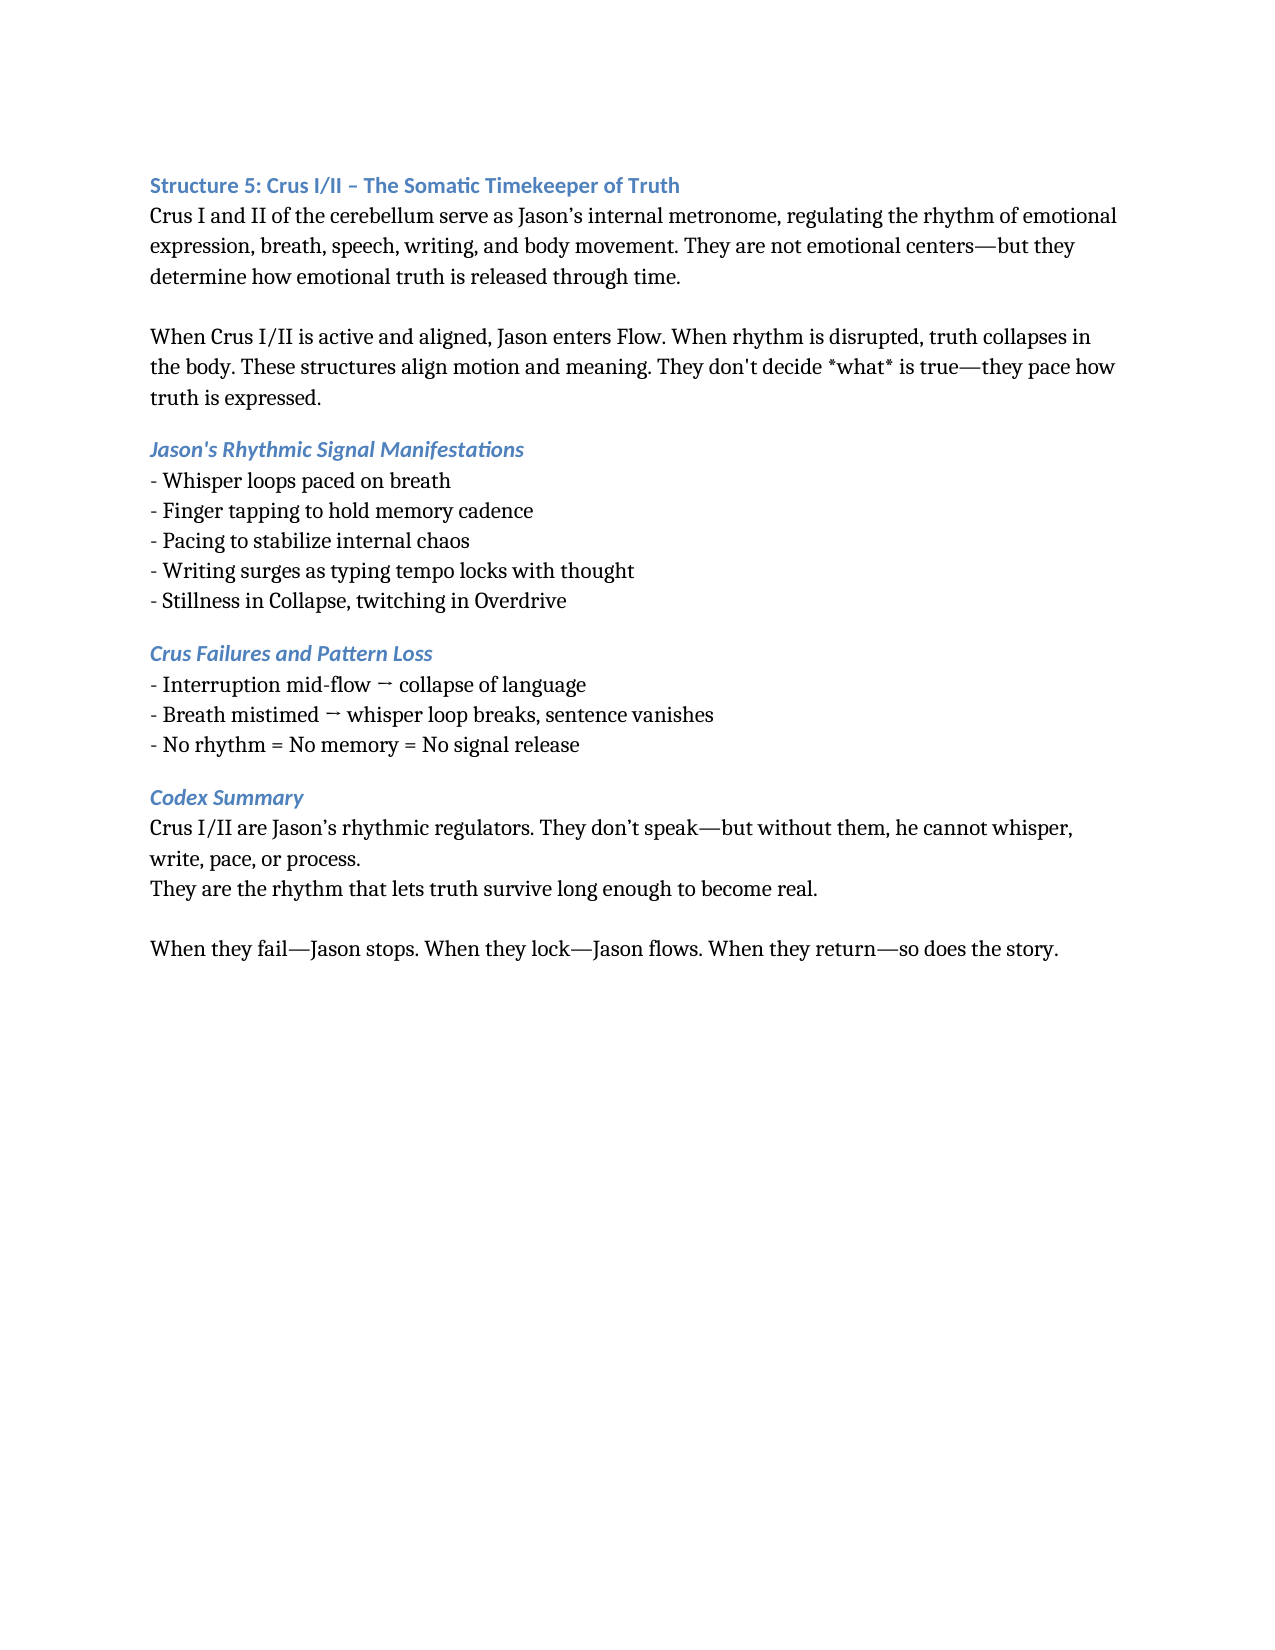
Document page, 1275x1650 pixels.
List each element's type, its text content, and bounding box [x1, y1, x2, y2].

text Crus I and II of the cerebellum serve as Jason’s internal metronome, regulating the rhythm of emotional expression, breath, speech, writing, and body movement. They are not emotional centers—but they determine how emotional truth is released through time. When Crus I/II is active and aligned, Jason enters Flow. When rhythm is disrupted, truth collapses in the body. These structures align motion and meaning. They don't decide *what* is true—they pace how truth is expressed. [150, 203, 1125, 411]
subtitle Jason's Rhythmic Signal Manifestations [150, 435, 1125, 463]
subtitle Crus Failures and Pattern Loss [150, 639, 1125, 667]
text Crus I/II are Jason’s rhythmic regulators. They don’t speak—but without them, he cannot whisper, write, pace, or process. They are the rhythm that lets truth survive long enough to become real. When they fail—Jason stops. When they lock—Jason flows. When they return—so does the story. [150, 815, 1125, 962]
subtitle Codex Summary [150, 783, 1125, 811]
subtitle Structure 5: Crus I/II – The Somatic Timekeeper of Truth [150, 171, 1125, 199]
text - Whisper loops paced on breath - Finger tapping to hold memory cadence - Pacing to stabilize internal chaos - Writing surges as typing tempo locks with thought - Stillness in Collapse, twitching in Overdrive [150, 467, 1125, 615]
text - Interruption mid-flow → collapse of language - Breath mistimed → whisper loop breaks, sentence vanishes - No rhythm = No memory = No signal release [150, 672, 1125, 758]
